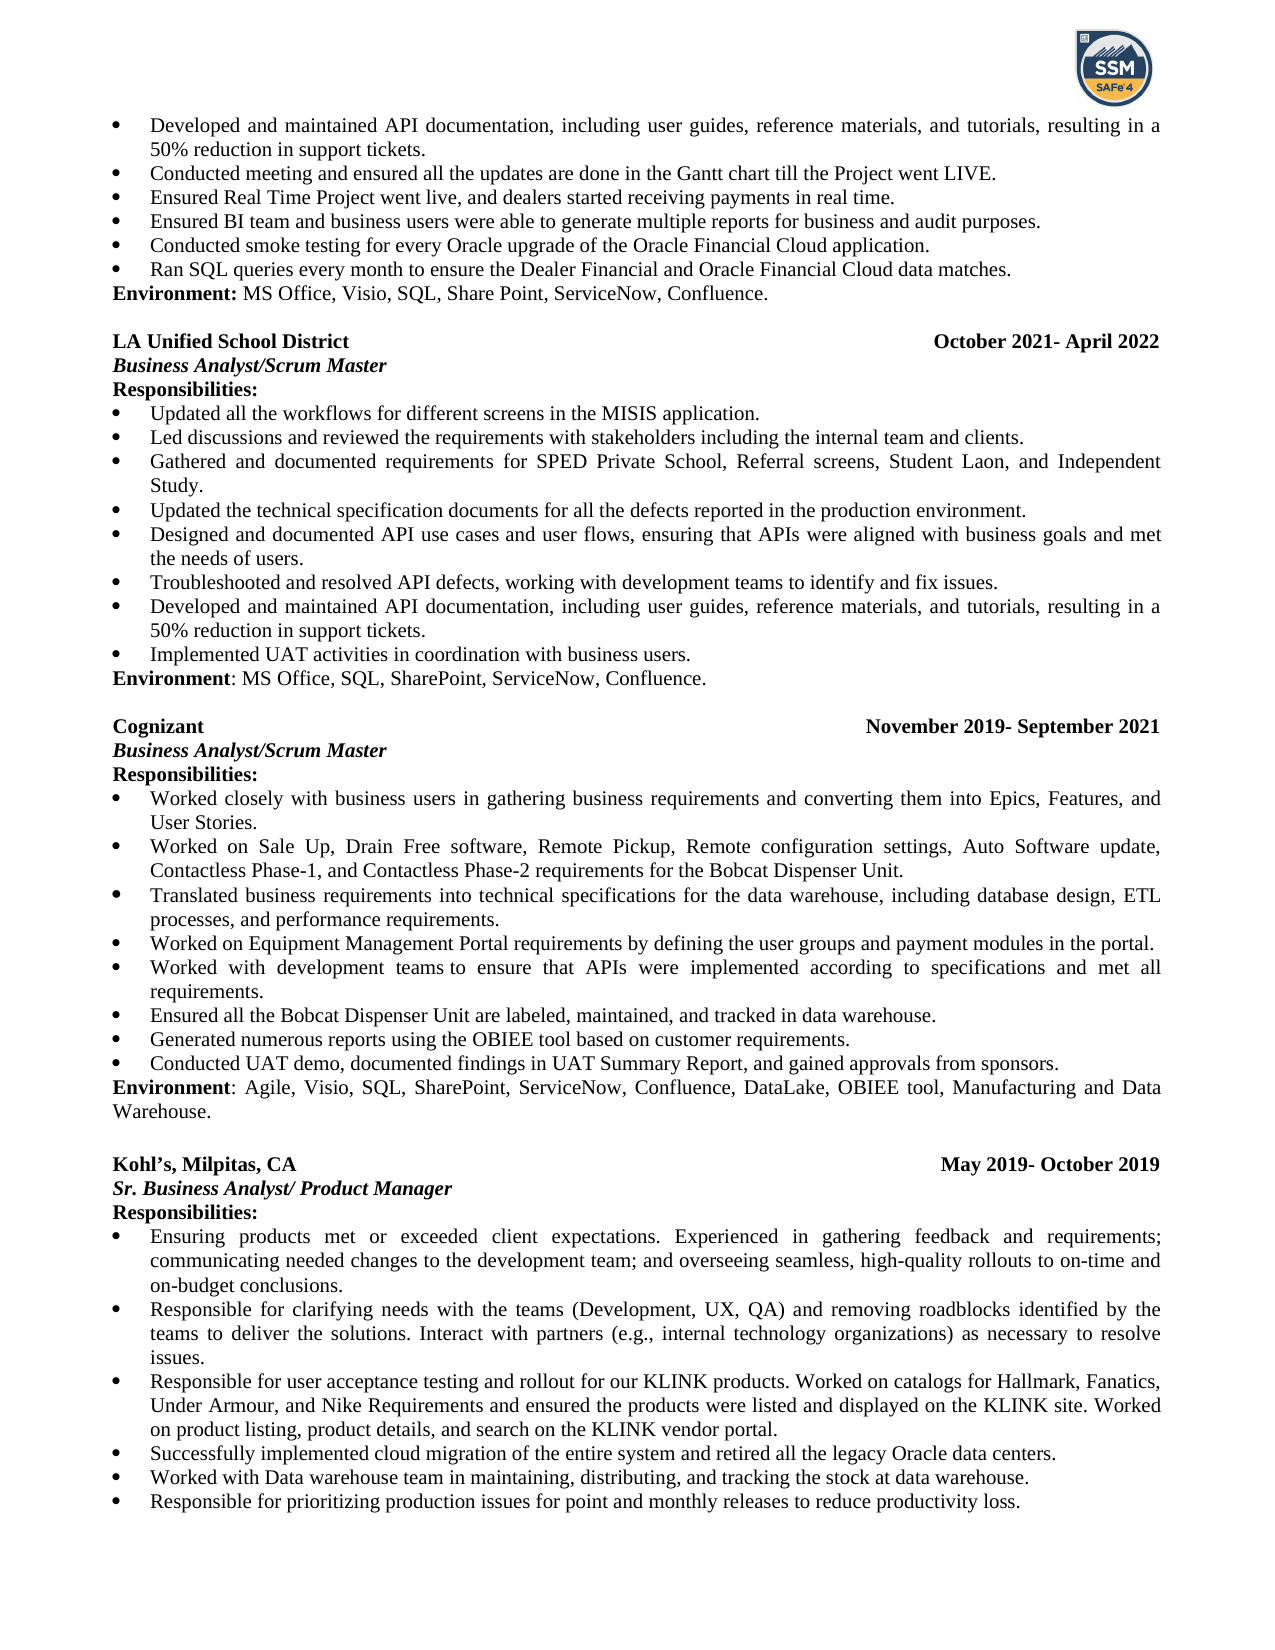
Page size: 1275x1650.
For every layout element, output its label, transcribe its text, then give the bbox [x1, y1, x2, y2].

list Worked on Sale Up, Drain Free software, Remote Pickup, Remote configuration settings, Auto Software update, Contactless Phase-1, and Contactless Phase-2 requirements for the Bobcat Dispenser Unit. [112, 834, 1162, 882]
text Environment: MS Office, SQL, SharePoint, ServiceNow, Confluence. [112, 666, 1162, 690]
list Successfully implemented cloud migration of the entire system and retired all the legacy Oracle data centers. [112, 1441, 1162, 1465]
list Designed and documented API use cases and user flows, ensuring that APIs were aligned with business goals and met the needs of users. [112, 522, 1162, 570]
list Conducted smoke testing for every Oracle upgrade of the Oracle Financial Cloud application. [112, 233, 1162, 257]
list Generated numerous reports using the OBIEE tool based on customer requirements. [112, 1027, 1162, 1051]
text Environment: MS Office, Visio, SQL, Share Point, ServiceNow, Confluence. [112, 281, 1162, 305]
list Responsible for clarifying needs with the teams (Development, UX, QA) and removing roadblocks identified by the teams to deliver the solutions. Interact with partners (e.g., internal technology organizations) as necessary to resolve issues. [112, 1297, 1162, 1369]
text Sr. Business Analyst/ Product Manager [112, 1176, 1162, 1200]
text Environment: Agile, Visio, SQL, SharePoint, ServiceNow, Confluence, DataLake, OBIEE tool, Manufacturing and Data Warehouse. [112, 1075, 1162, 1123]
list Ensured Real Time Project went live, and dealers started receiving payments in real time. [112, 185, 1162, 209]
list Ensured BI team and business users were able to generate multiple reports for business and audit purposes. [112, 209, 1162, 233]
list Worked with development teams to ensure that APIs were implemented according to specifications and met all requirements. [112, 955, 1162, 1003]
list Developed and maintained API documentation, including user guides, reference materials, and tutorials, resulting in a 50% reduction in support tickets. [112, 594, 1162, 642]
text Responsibilities: [112, 1200, 1162, 1224]
picture [1075, 29, 1154, 108]
list Gathered and documented requirements for SPED Private School, Referral screens, Student Laon, and Independent Study. [112, 449, 1162, 497]
list Implemented UAT activities in coordination with business users. [112, 642, 1162, 666]
text Kohl’s, Milpitas, CA May 2019- October 2019 [112, 1152, 1162, 1176]
text Cognizant November 2019- September 2021 [112, 714, 1162, 738]
list Ran SQL queries every month to ensure the Dealer Financial and Oracle Financial Cloud data matches. [112, 257, 1162, 281]
list Worked with Data warehouse team in maintaining, distributing, and tracking the stock at data warehouse. [112, 1465, 1162, 1489]
list Developed and maintained API documentation, including user guides, reference materials, and tutorials, resulting in a 50% reduction in support tickets. [112, 112, 1162, 161]
list Ensured all the Bobcat Dispenser Unit are labeled, maintained, and tracked in data warehouse. [112, 1003, 1162, 1027]
list Led discussions and reviewed the requirements with stakeholders including the internal team and clients. [112, 425, 1162, 449]
list Updated the technical specification documents for all the defects reported in the production environment. [112, 497, 1162, 522]
text Responsibilities: [112, 762, 1162, 786]
list Translated business requirements into technical specifications for the data warehouse, including database design, ETL processes, and performance requirements. [112, 882, 1162, 931]
list Responsible for prioritizing production issues for point and monthly releases to reduce productivity loss. [112, 1489, 1162, 1513]
text Responsibilities: [112, 377, 1162, 401]
text LA Unified School District October 2021- April 2022 [112, 329, 1162, 353]
list Troubleshooted and resolved API defects, working with development teams to identify and fix issues. [112, 570, 1162, 594]
list Conducted meeting and ensured all the updates are done in the Gantt chart till the Project went LIVE. [112, 161, 1162, 185]
list Worked on Equipment Management Portal requirements by defining the user groups and payment modules in the portal. [112, 931, 1162, 955]
list Ensuring products met or exceeded client expectations. Experienced in gathering feedback and requirements; communicating needed changes to the development team; and overseeing seamless, high-quality rollouts to on-time and on-budget conclusions. [112, 1224, 1162, 1297]
text Business Analyst/Scrum Master [112, 353, 1162, 377]
list Updated all the workflows for different screens in the MISIS application. [112, 401, 1162, 425]
text Business Analyst/Scrum Master [112, 738, 1162, 762]
list Responsible for user acceptance testing and rollout for our KLINK products. Worked on catalogs for Hallmark, Fanatics, Under Armour, and Nike Requirements and ensured the products were listed and displayed on the KLINK site. Worked on product listing, product details, and search on the KLINK vendor portal. [112, 1369, 1162, 1441]
list Worked closely with business users in gathering business requirements and converting them into Epics, Features, and User Stories. [112, 786, 1162, 834]
list Conducted UAT demo, documented findings in UAT Summary Report, and gained approvals from sponsors. [112, 1051, 1162, 1075]
